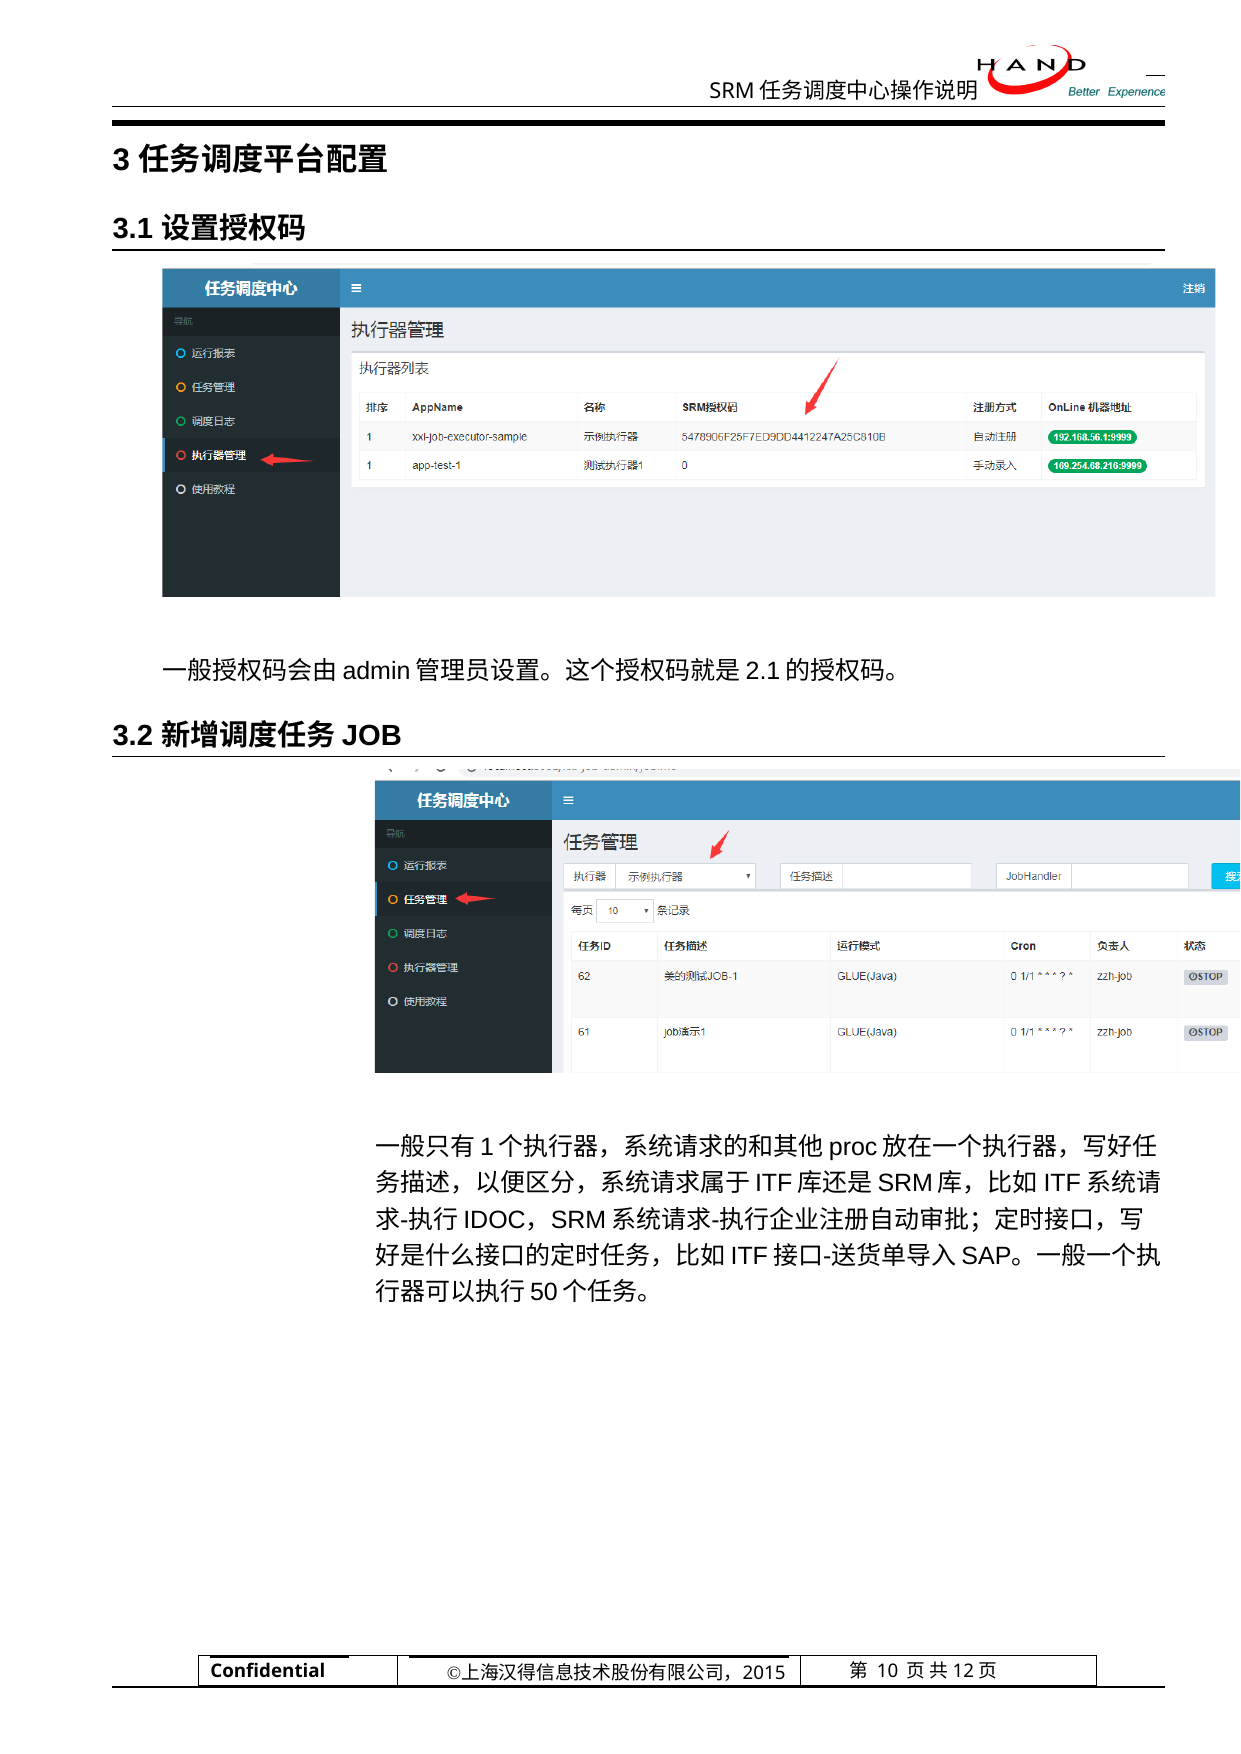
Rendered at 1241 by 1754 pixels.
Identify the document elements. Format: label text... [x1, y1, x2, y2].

list 设置授权码 [112, 205, 1165, 249]
text 一般只有1个执行器，系统请求的和其他proc放在一个执行器，写好任务描述，以便区分，系统请求属于ITF库还是SRM库，比如 ITF系统请求-执行IDOC，SRM系统请求-执行企业注册自动审批；定时接口，写好是什么接口的定时任务，比如 ITF接口-送货单导入SAP。一般一个执行器可以执行50个任务。 [375, 1127, 1165, 1308]
picture [162, 263, 1216, 597]
text 一般授权码会由admin管理员设置。这个授权码就是2.1的授权码。 [112, 650, 1165, 686]
picture [374, 769, 1241, 1073]
picture [977, 45, 1166, 98]
text 任务调度平台配置 [112, 126, 1165, 180]
list 新增调度任务JOB [112, 711, 1165, 756]
